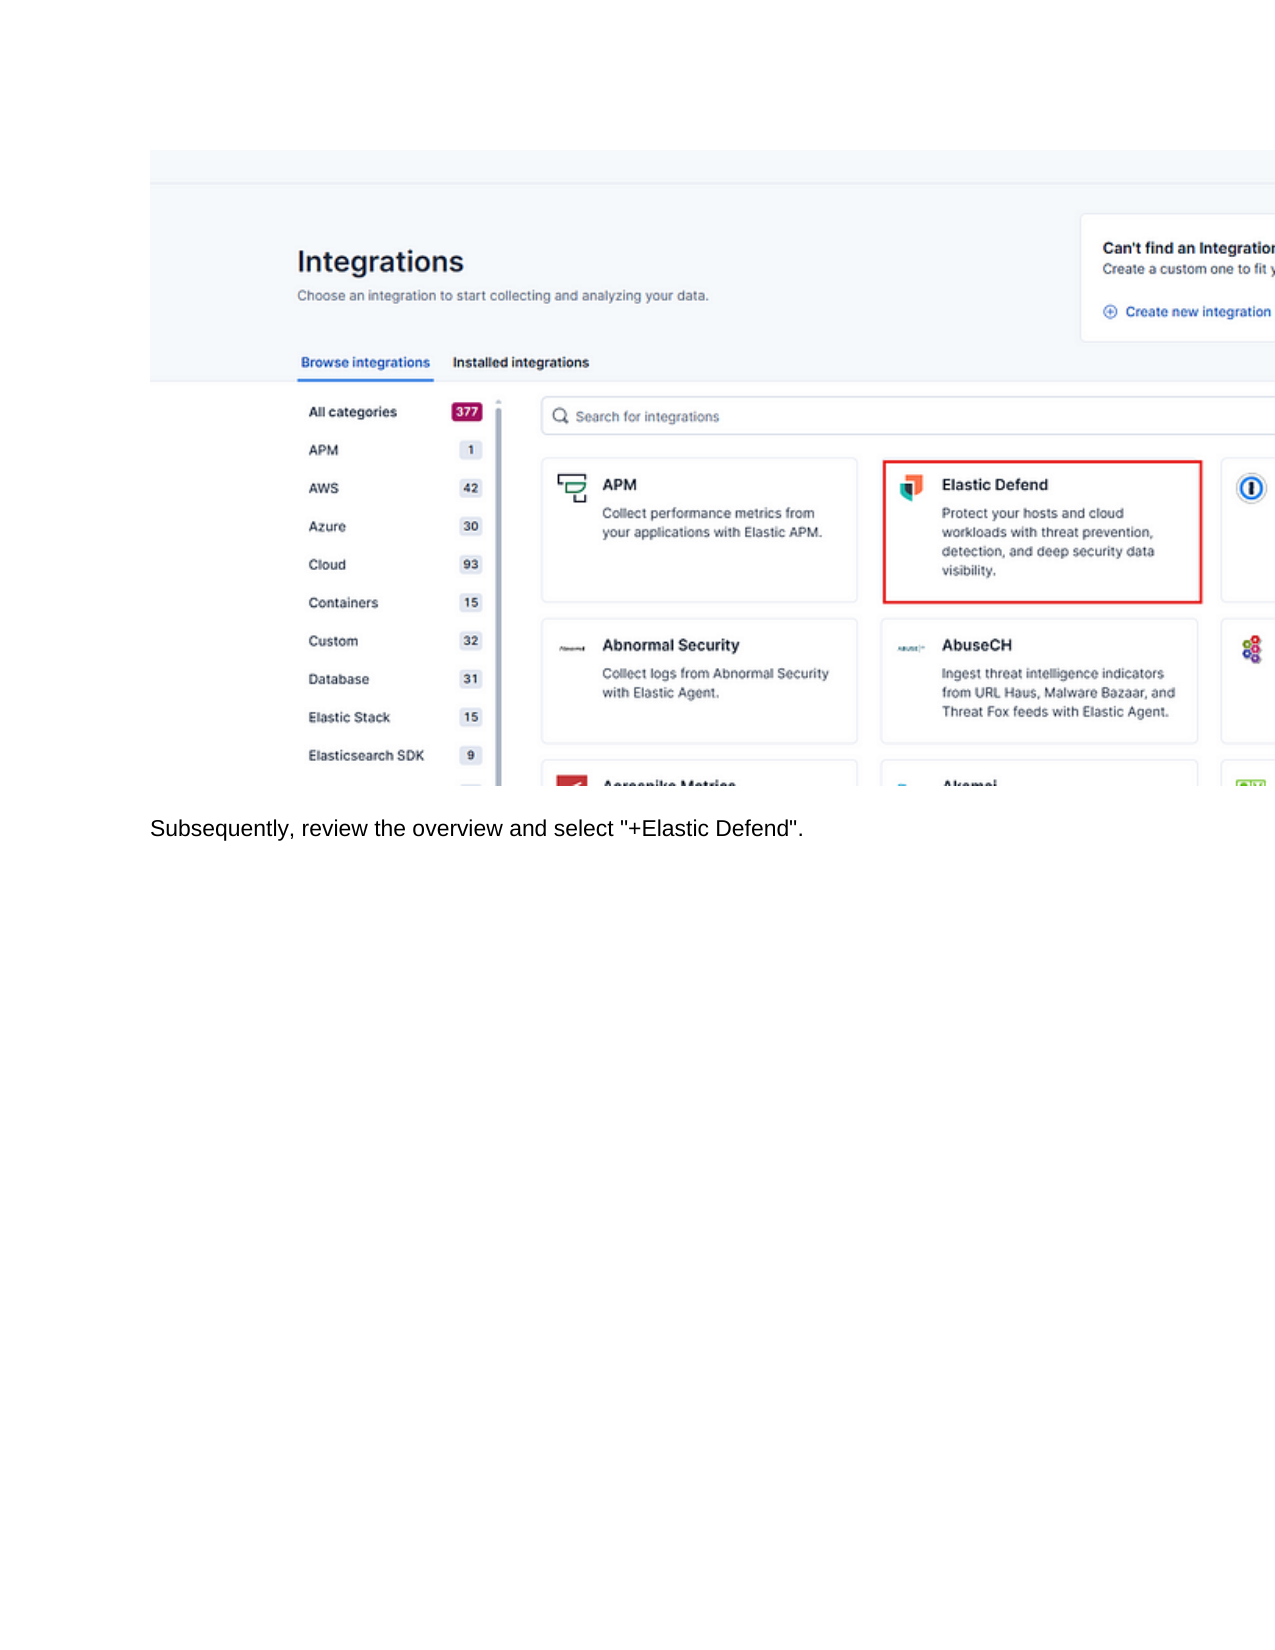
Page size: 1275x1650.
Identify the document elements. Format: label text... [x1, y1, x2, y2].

picture [150, 150, 1275, 786]
text Subsequently, review the overview and select "+Elastic Defend". [150, 815, 1125, 841]
